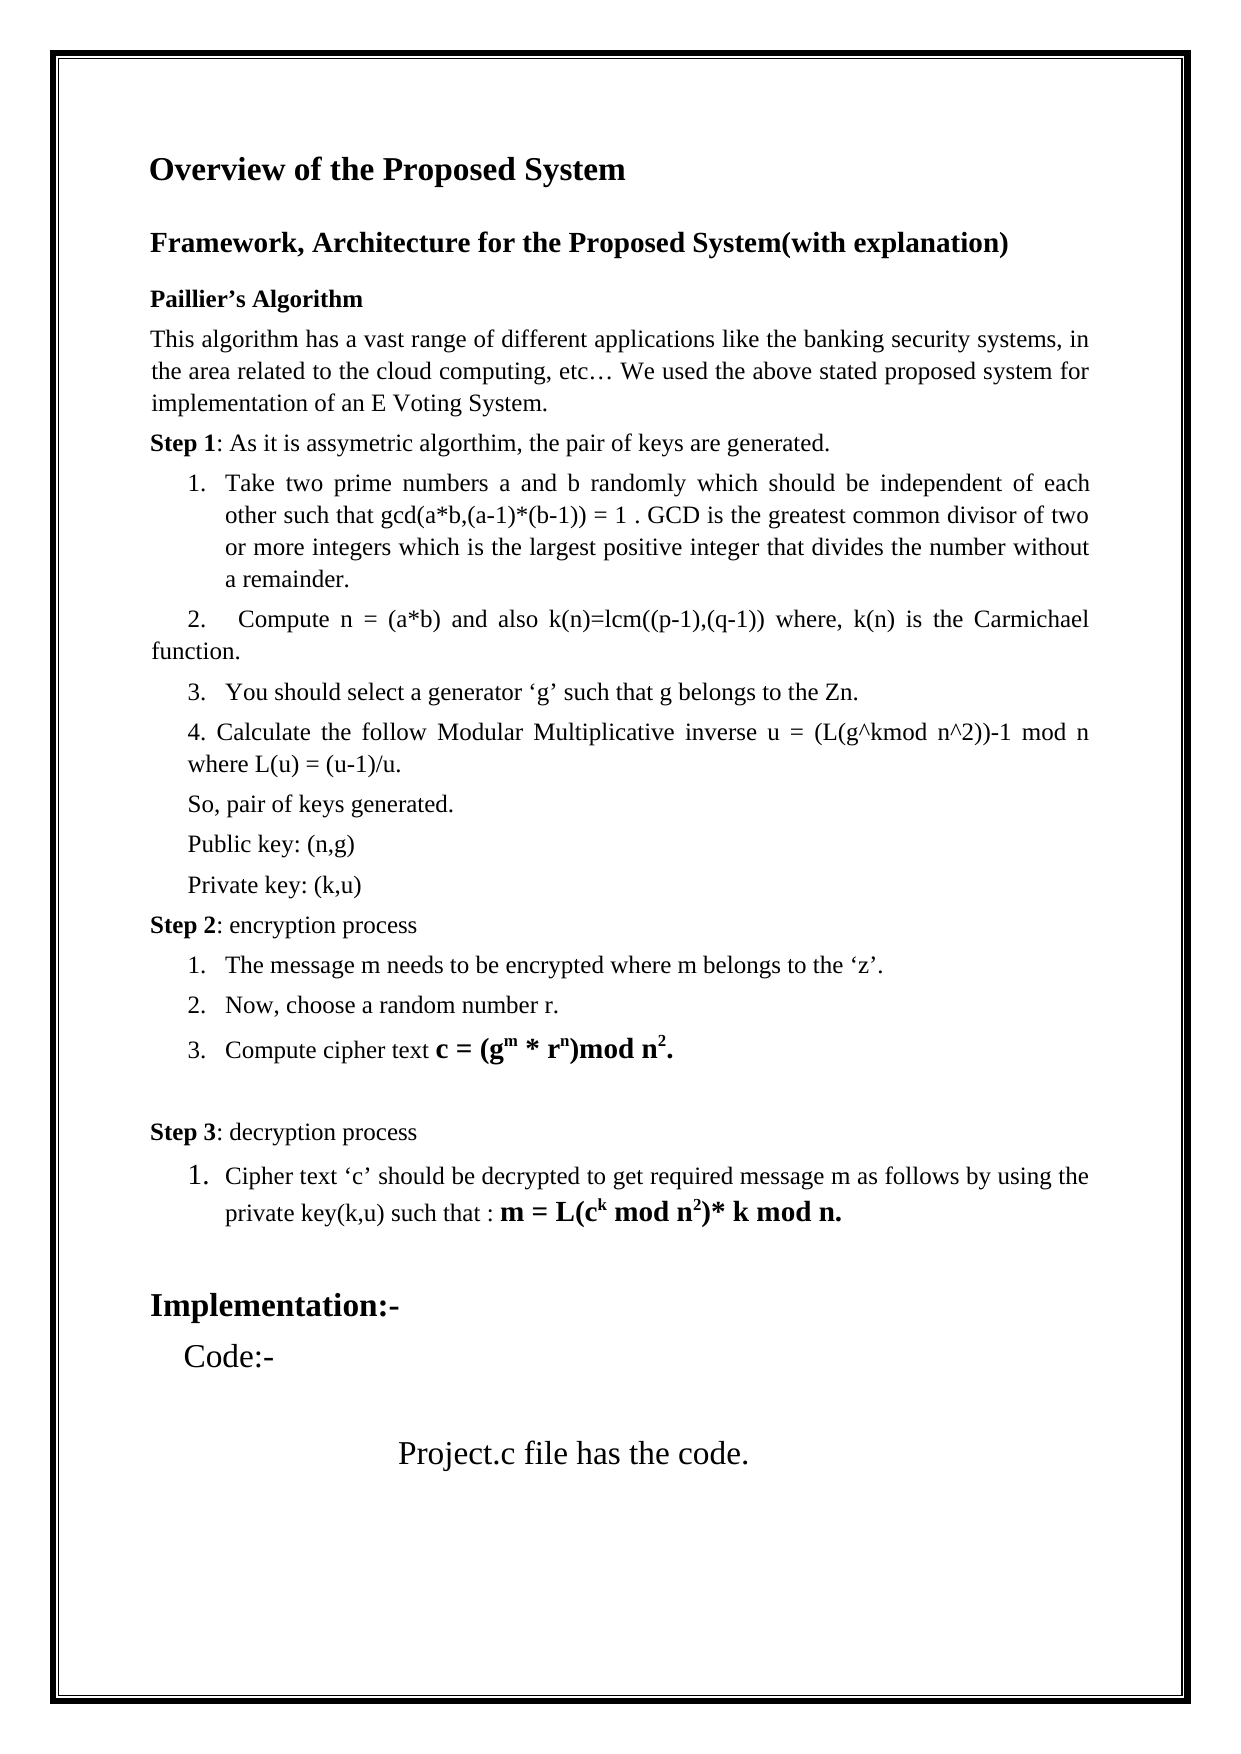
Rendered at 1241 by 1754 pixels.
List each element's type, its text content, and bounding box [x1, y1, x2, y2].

text Project.c file has the code. [150, 1433, 1091, 1471]
text Public key: (n,g) [151, 829, 1091, 858]
list Take two prime numbers a and b randomly which should be independent of each other such that gcd(a*b,(a-1)*(b-1)) = 1 . GCD is the greatest common divisor of two or more integers which is the largest positive integer that divides the number without a remainder. [187, 468, 1091, 593]
text Code:- [150, 1337, 1091, 1375]
list Compute cipher text c = (gm * rn)mod n2. [187, 1031, 1091, 1064]
list Now, choose a random number r. [187, 991, 1091, 1019]
text This algorithm has a vast range of different applications like the banking security systems, in the area related to the cloud computing, etc… We used the above stated proposed system for implementation of an E Voting System. [150, 324, 1091, 417]
subtitle Overview of the Proposed System [148, 149, 1091, 188]
text Implementation:- [150, 1286, 1091, 1324]
list The message m needs to be encrypted where m belongs to the ‘z’. [187, 950, 1091, 979]
text Paillier’s Algorithm [150, 284, 1091, 312]
text So, pair of keys generated. [151, 789, 1091, 818]
text Private key: (k,u) [151, 870, 1091, 898]
list Cipher text ‘c’ should be decrypted to get required message m as follows by using the private key(k,u) such that : m = L(ck mod n2)* k mod n. [187, 1157, 1091, 1228]
text Step 3: decryption process [150, 1117, 1091, 1146]
text 4. Calculate the follow Modular Multiplicative inverse u = (L(g^kmod n^2))-1 mod n where L(u) = (u-1)/u. [187, 717, 1091, 777]
text 2. Compute n = (a*b) and also k(n)=lcm((p-1),(q-1)) where, k(n) is the Carmichael function. [151, 604, 1091, 665]
text Step 2: encryption process [150, 910, 1091, 939]
text 3. You should select a generator ‘g’ such that g belongs to the Zn. [151, 677, 1091, 705]
text Framework, Architecture for the Proposed System(with explanation) [150, 225, 1091, 258]
text Step 1: As it is assymetric algorthim, the pair of keys are generated. [150, 428, 1091, 457]
